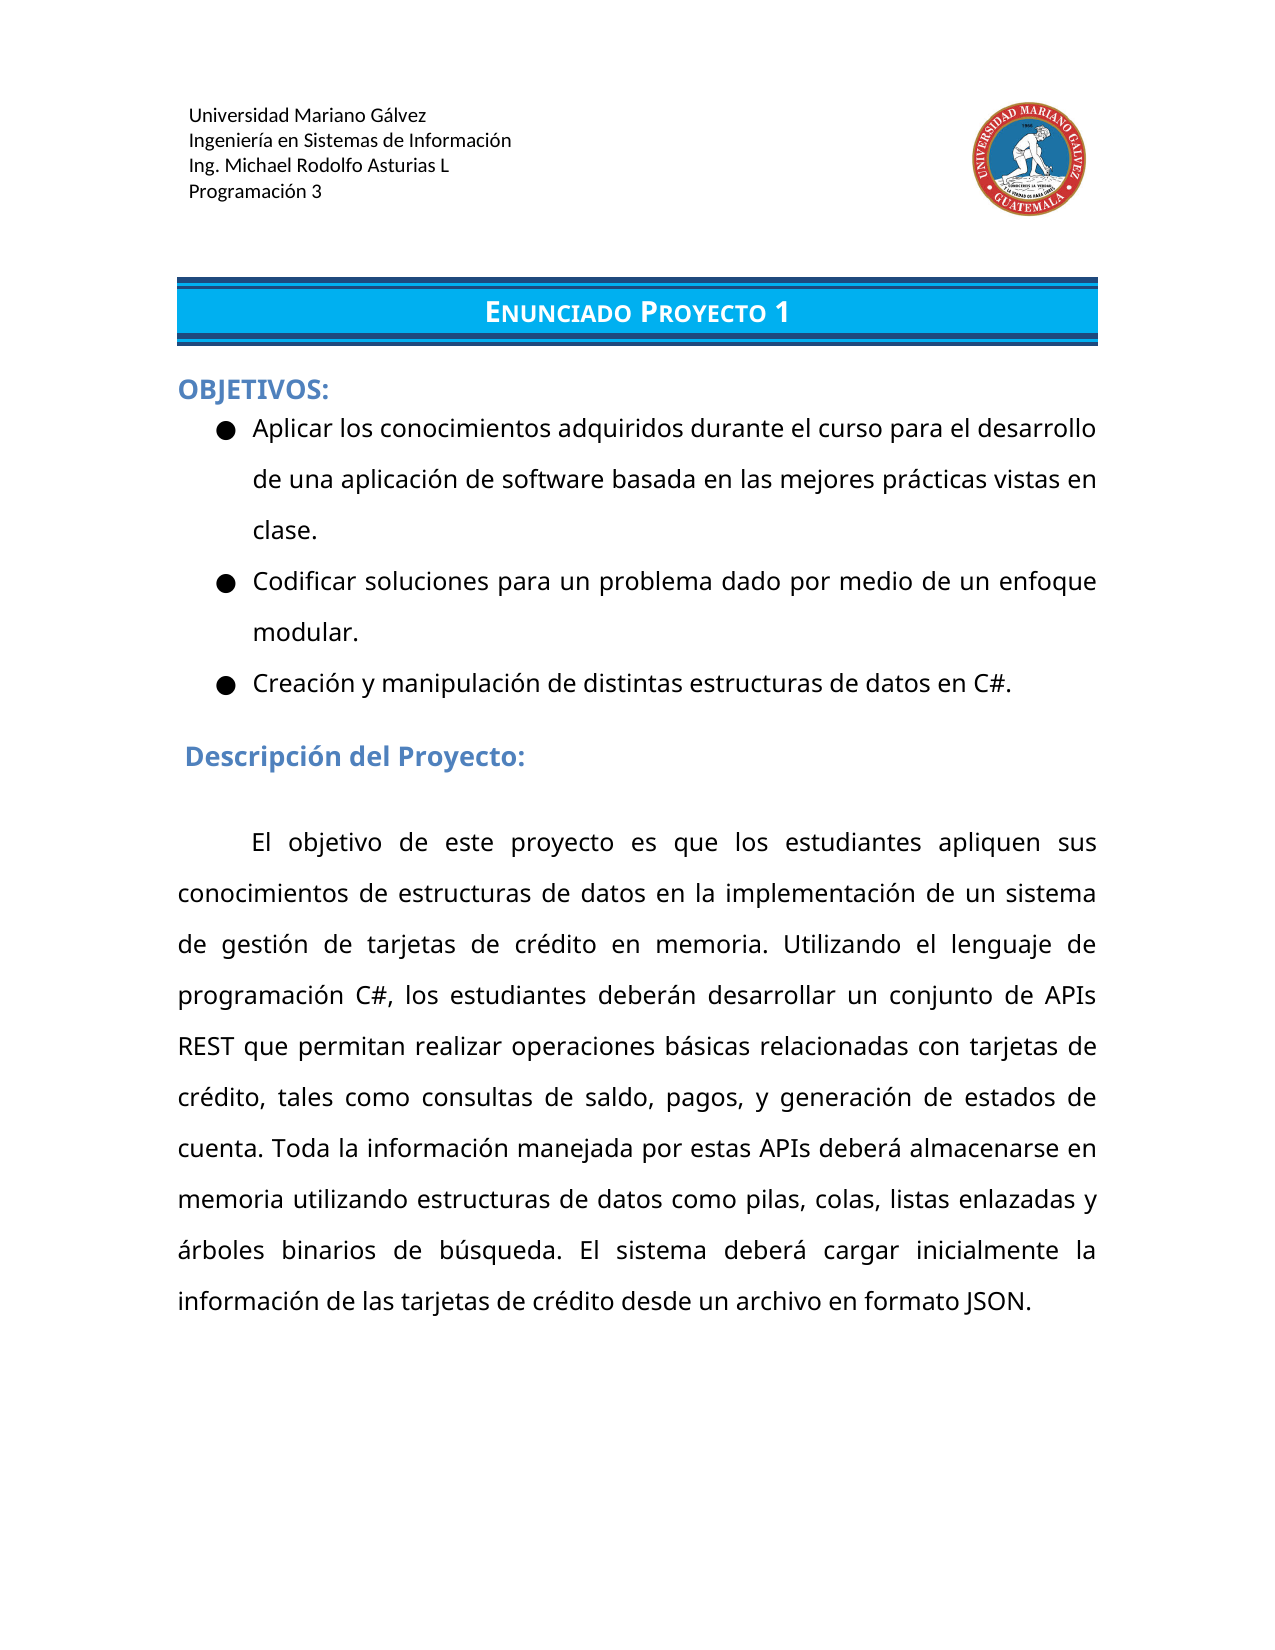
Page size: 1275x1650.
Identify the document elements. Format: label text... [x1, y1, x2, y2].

picture [971, 101, 1087, 217]
subtitle OBJETIVOS: [177, 371, 1098, 407]
list Creación y manipulación de distintas estructuras de datos en C#. [215, 666, 1098, 700]
list Aplicar los conocimientos adquiridos durante el curso para el desarrollo de una aplicación de software basada en las mejores prácticas vistas en clase. [215, 410, 1098, 547]
list Codificar soluciones para un problema dado por medio de un enfoque modular. [215, 563, 1098, 649]
text Enunciado Proyecto 1 [177, 289, 1098, 333]
text El objetivo de este proyecto es que los estudiantes apliquen sus conocimientos de estructuras de datos en la implementación de un sistema de gestión de tarjetas de crédito en memoria. Utilizando el lenguaje de programación C#, los estudiantes deberán desarrollar un conjunto de APIs REST que permitan realizar operaciones básicas relacionadas con tarjetas de crédito, tales como consultas de saldo, pagos, y generación de estados de cuenta. Toda la información manejada por estas APIs deberá almacenarse en memoria utilizando estructuras de datos como pilas, colas, listas enlazadas y árboles binarios de búsqueda. El sistema deberá cargar inicialmente la información de las tarjetas de crédito desde un archivo en formato JSON. [177, 824, 1098, 1318]
subtitle Descripción del Proyecto: [177, 737, 1098, 774]
